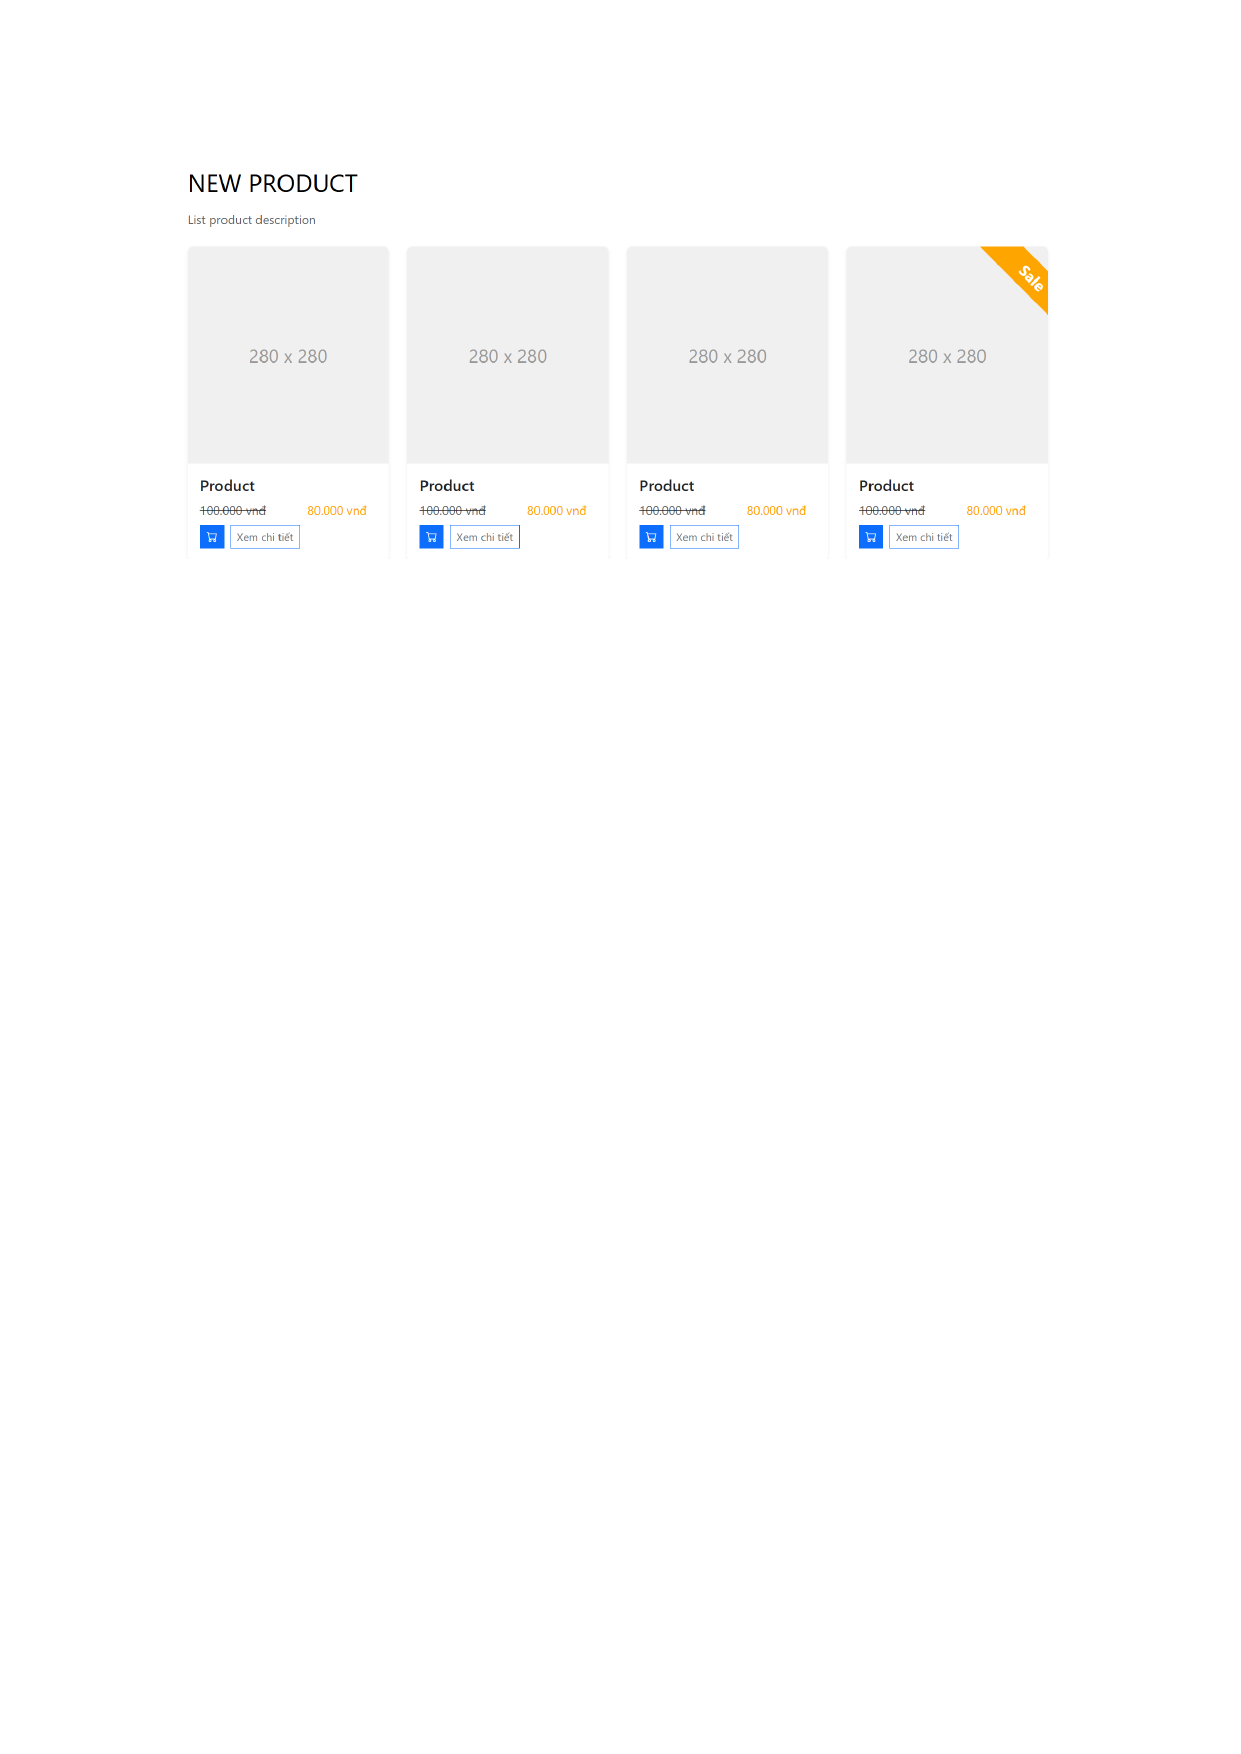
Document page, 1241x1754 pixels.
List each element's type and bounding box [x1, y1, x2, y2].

picture [150, 150, 1091, 559]
